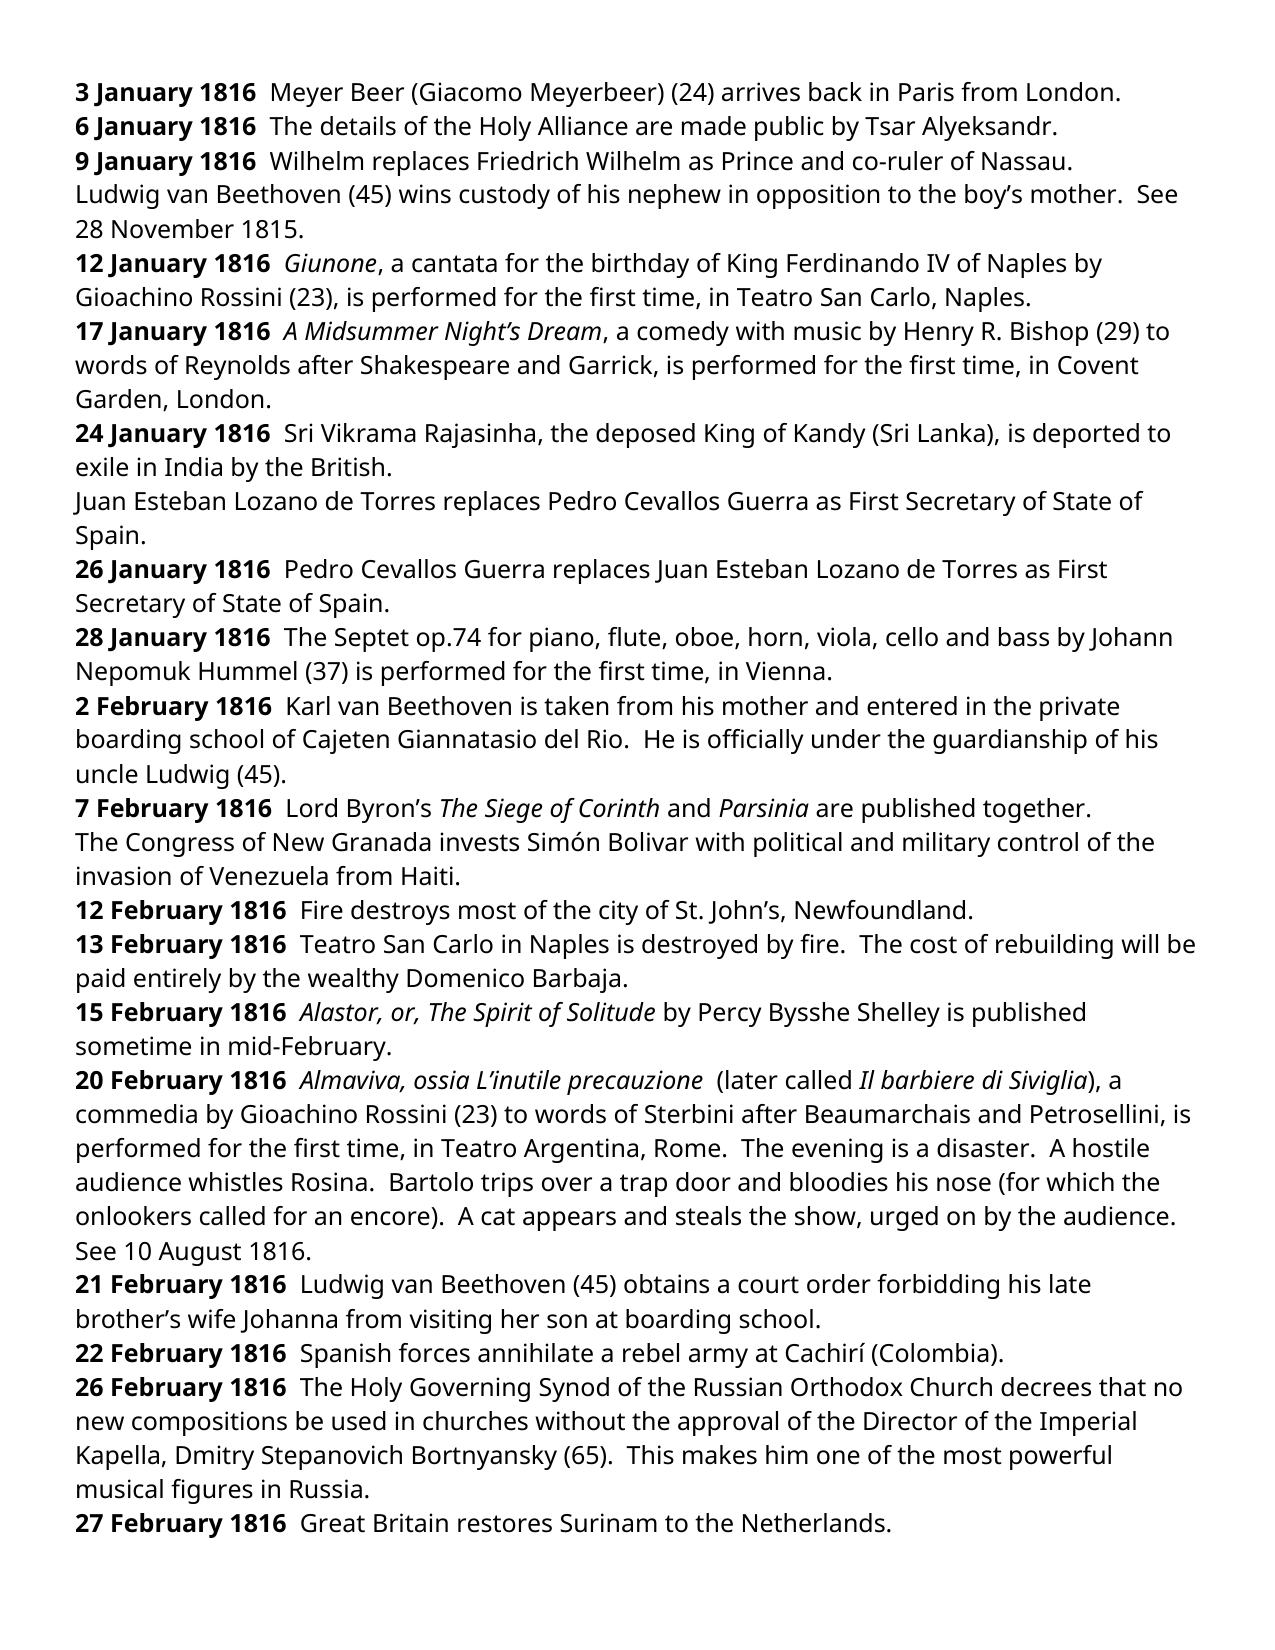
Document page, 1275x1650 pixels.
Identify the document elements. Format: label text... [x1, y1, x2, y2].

text 3 January 1816 Meyer Beer (Giacomo Meyerbeer) (24) arrives back in Paris from London. [75, 75, 1200, 109]
text 2 February 1816 Karl van Beethoven is taken from his mother and entered in the private boarding school of Cajeten Giannatasio del Rio. He is officially under the guardianship of his uncle Ludwig (45). [75, 688, 1200, 790]
text 17 January 1816 A Midsummer Night’s Dream, a comedy with music by Henry R. Bishop (29) to words of Reynolds after Shakespeare and Garrick, is performed for the first time, in Covent Garden, London. [75, 313, 1200, 416]
text 7 February 1816 Lord Byron’s The Siege of Corinth and Parsinia are published together. [75, 790, 1200, 824]
text 13 February 1816 Teatro San Carlo in Naples is destroyed by fire. The cost of rebuilding will be paid entirely by the wealthy Domenico Barbaja. [75, 927, 1200, 995]
text Juan Esteban Lozano de Torres replaces Pedro Cevallos Guerra as First Secretary of State of Spain. [75, 484, 1200, 552]
text 21 February 1816 Ludwig van Beethoven (45) obtains a court order forbidding his late brother’s wife Johanna from visiting her son at boarding school. [75, 1267, 1200, 1335]
text 15 February 1816 Alastor, or, The Spirit of Solitude by Percy Bysshe Shelley is published sometime in mid-February. [75, 995, 1200, 1063]
text 12 February 1816 Fire destroys most of the city of St. John’s, Newfoundland. [75, 892, 1200, 927]
text 24 January 1816 Sri Vikrama Rajasinha, the deposed King of Kandy (Sri Lanka), is deported to exile in India by the British. [75, 416, 1200, 484]
text 22 February 1816 Spanish forces annihilate a rebel army at Cachirí (Colombia). [75, 1335, 1200, 1369]
text 20 February 1816 Almaviva, ossia L’inutile precauzione (later called Il barbiere di Siviglia), a commedia by Gioachino Rossini (23) to words of Sterbini after Beaumarchais and Petrosellini, is performed for the first time, in Teatro Argentina, Rome. The evening is a disaster. A hostile audience whistles Rosina. Bartolo trips over a trap door and bloodies his nose (for which the onlookers called for an encore). A cat appears and steals the show, urged on by the audience. See 10 August 1816. [75, 1063, 1200, 1267]
text 27 February 1816 Great Britain restores Surinam to the Netherlands. [75, 1506, 1200, 1540]
text 28 January 1816 The Septet op.74 for piano, flute, oboe, horn, viola, cello and bass by Johann Nepomuk Hummel (37) is performed for the first time, in Vienna. [75, 620, 1200, 688]
text Ludwig van Beethoven (45) wins custody of his nephew in opposition to the boy’s mother. See 28 November 1815. [75, 177, 1200, 245]
text 26 January 1816 Pedro Cevallos Guerra replaces Juan Esteban Lozano de Torres as First Secretary of State of Spain. [75, 552, 1200, 620]
text 26 February 1816 The Holy Governing Synod of the Russian Orthodox Church decrees that no new compositions be used in churches without the approval of the Director of the Imperial Kapella, Dmitry Stepanovich Bortnyansky (65). This makes him one of the most powerful musical figures in Russia. [75, 1369, 1200, 1506]
text 9 January 1816 Wilhelm replaces Friedrich Wilhelm as Prince and co-ruler of Nassau. [75, 143, 1200, 177]
text The Congress of New Granada invests Simón Bolivar with political and military control of the invasion of Venezuela from Haiti. [75, 824, 1200, 892]
text 12 January 1816 Giunone, a cantata for the birthday of King Ferdinando IV of Naples by Gioachino Rossini (23), is performed for the first time, in Teatro San Carlo, Naples. [75, 245, 1200, 313]
text 6 January 1816 The details of the Holy Alliance are made public by Tsar Alyeksandr. [75, 109, 1200, 143]
